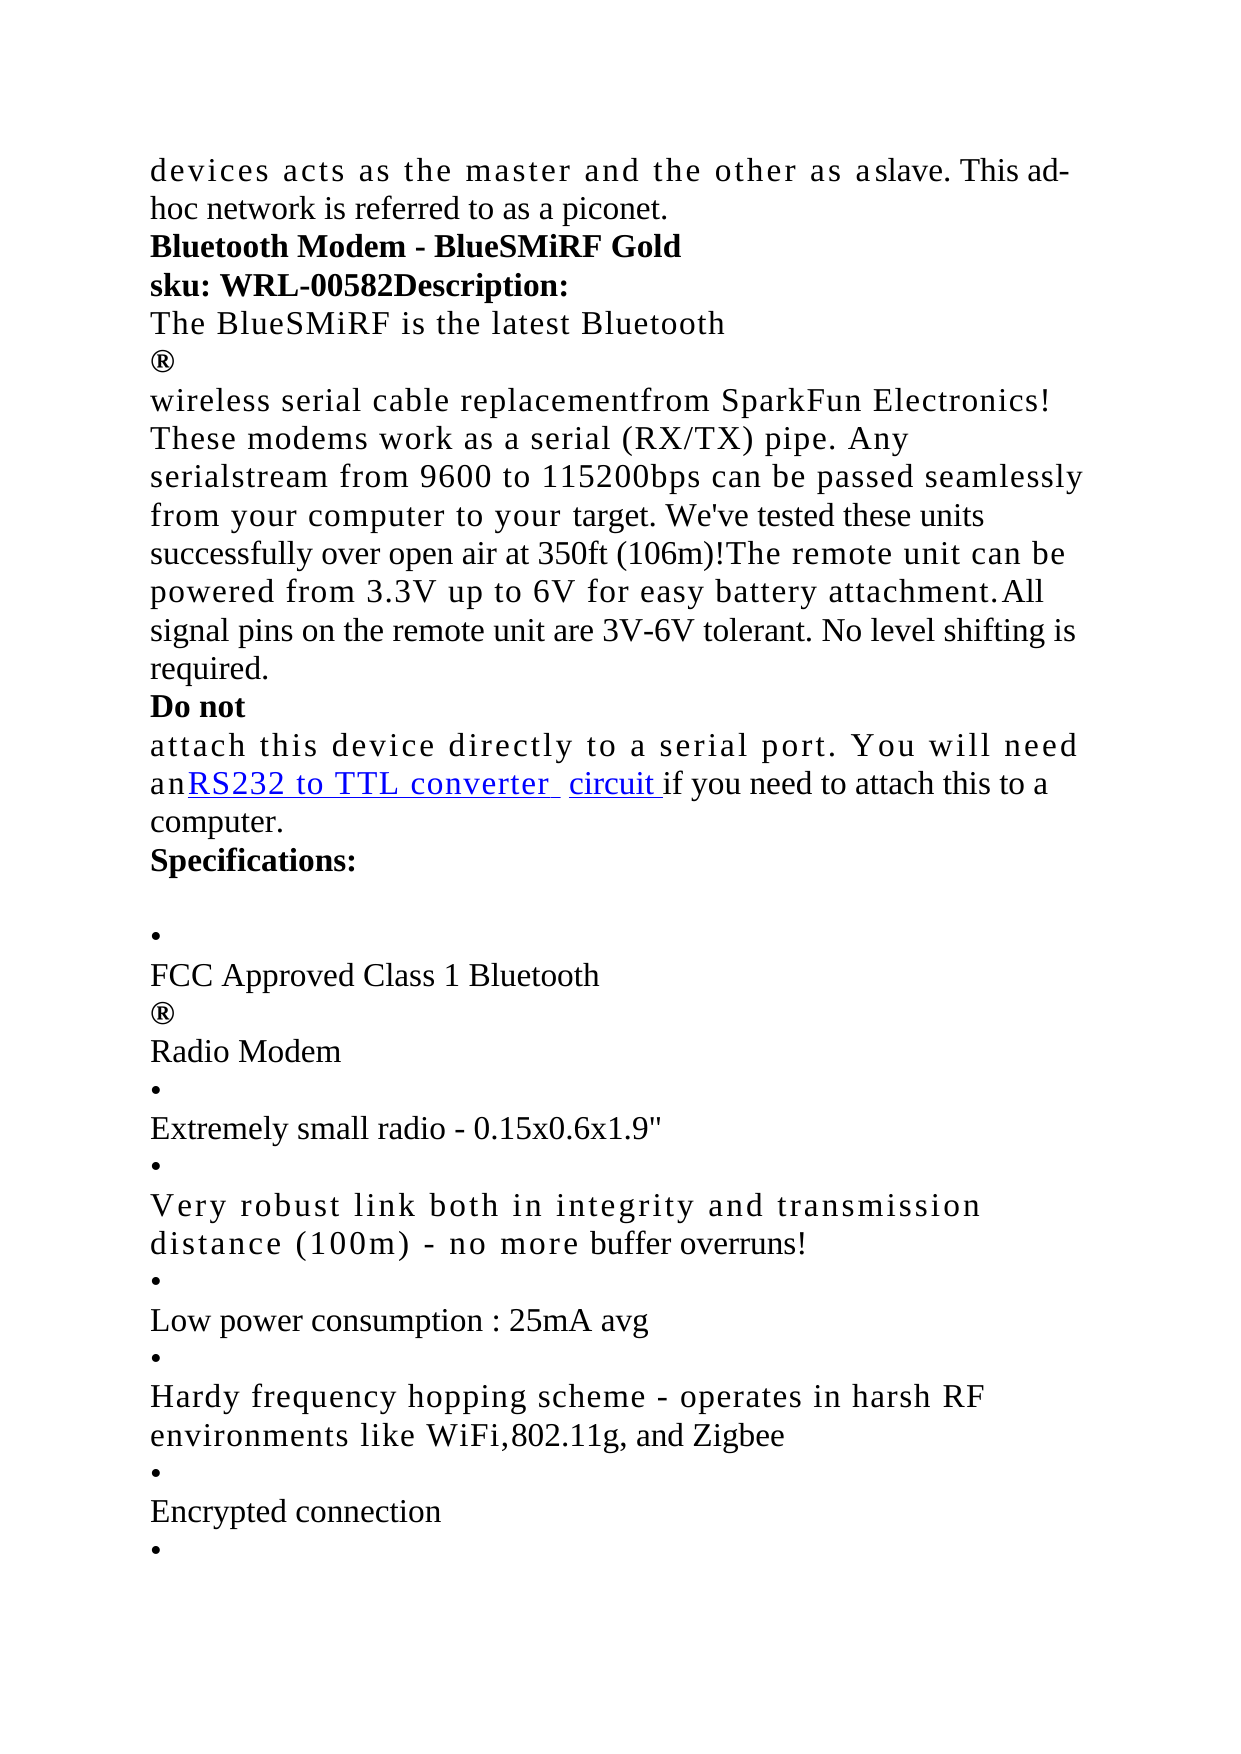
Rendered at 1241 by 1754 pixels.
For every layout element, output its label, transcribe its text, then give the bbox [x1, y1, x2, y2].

text ® [150, 342, 1090, 380]
text Extremely small radio - 0.15x0.6x1.9" [150, 1108, 1090, 1147]
text Specifications: [150, 840, 1090, 878]
text Hardy frequency hopping scheme - operates in harsh RF environments like WiFi,802.11g, and Zigbee [150, 1377, 1090, 1453]
text • [150, 1262, 1090, 1300]
text • [150, 1338, 1090, 1377]
text The BlueSMiRF is the latest Bluetooth [150, 303, 1090, 342]
text Very robust link both in integrity and transmission distance (100m) - no more buffer overruns! [150, 1185, 1090, 1262]
text FCC Approved Class 1 Bluetooth [150, 955, 1090, 993]
text sku: WRL-00582Description: [150, 265, 1090, 303]
text attach this device directly to a serial port. You will need anRS232 to TTL converter circuit if you need to attach this to a computer. [150, 725, 1090, 840]
text Encrypted connection [150, 1492, 1090, 1530]
text • [150, 1453, 1090, 1492]
text • [150, 1070, 1090, 1108]
text • [150, 1530, 1090, 1568]
text • [150, 917, 1090, 955]
text Bluetooth Modem - BlueSMiRF Gold [150, 227, 1090, 265]
text Low power consumption : 25mA avg [150, 1300, 1090, 1338]
text Radio Modem [150, 1032, 1090, 1070]
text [150, 150, 1090, 227]
text wireless serial cable replacementfrom SparkFun Electronics! These modems work as a serial (RX/TX) pipe. Any serialstream from 9600 to 115200bps can be passed seamlessly from your computer to your target. We've tested these units successfully over open air at 350ft (106m)!The remote unit can be powered from 3.3V up to 6V for easy battery attachment.All signal pins on the remote unit are 3V-6V tolerant. No level shifting is required. [150, 380, 1090, 687]
text • [150, 1147, 1090, 1185]
text Do not [150, 687, 1090, 725]
text ® [150, 993, 1090, 1032]
